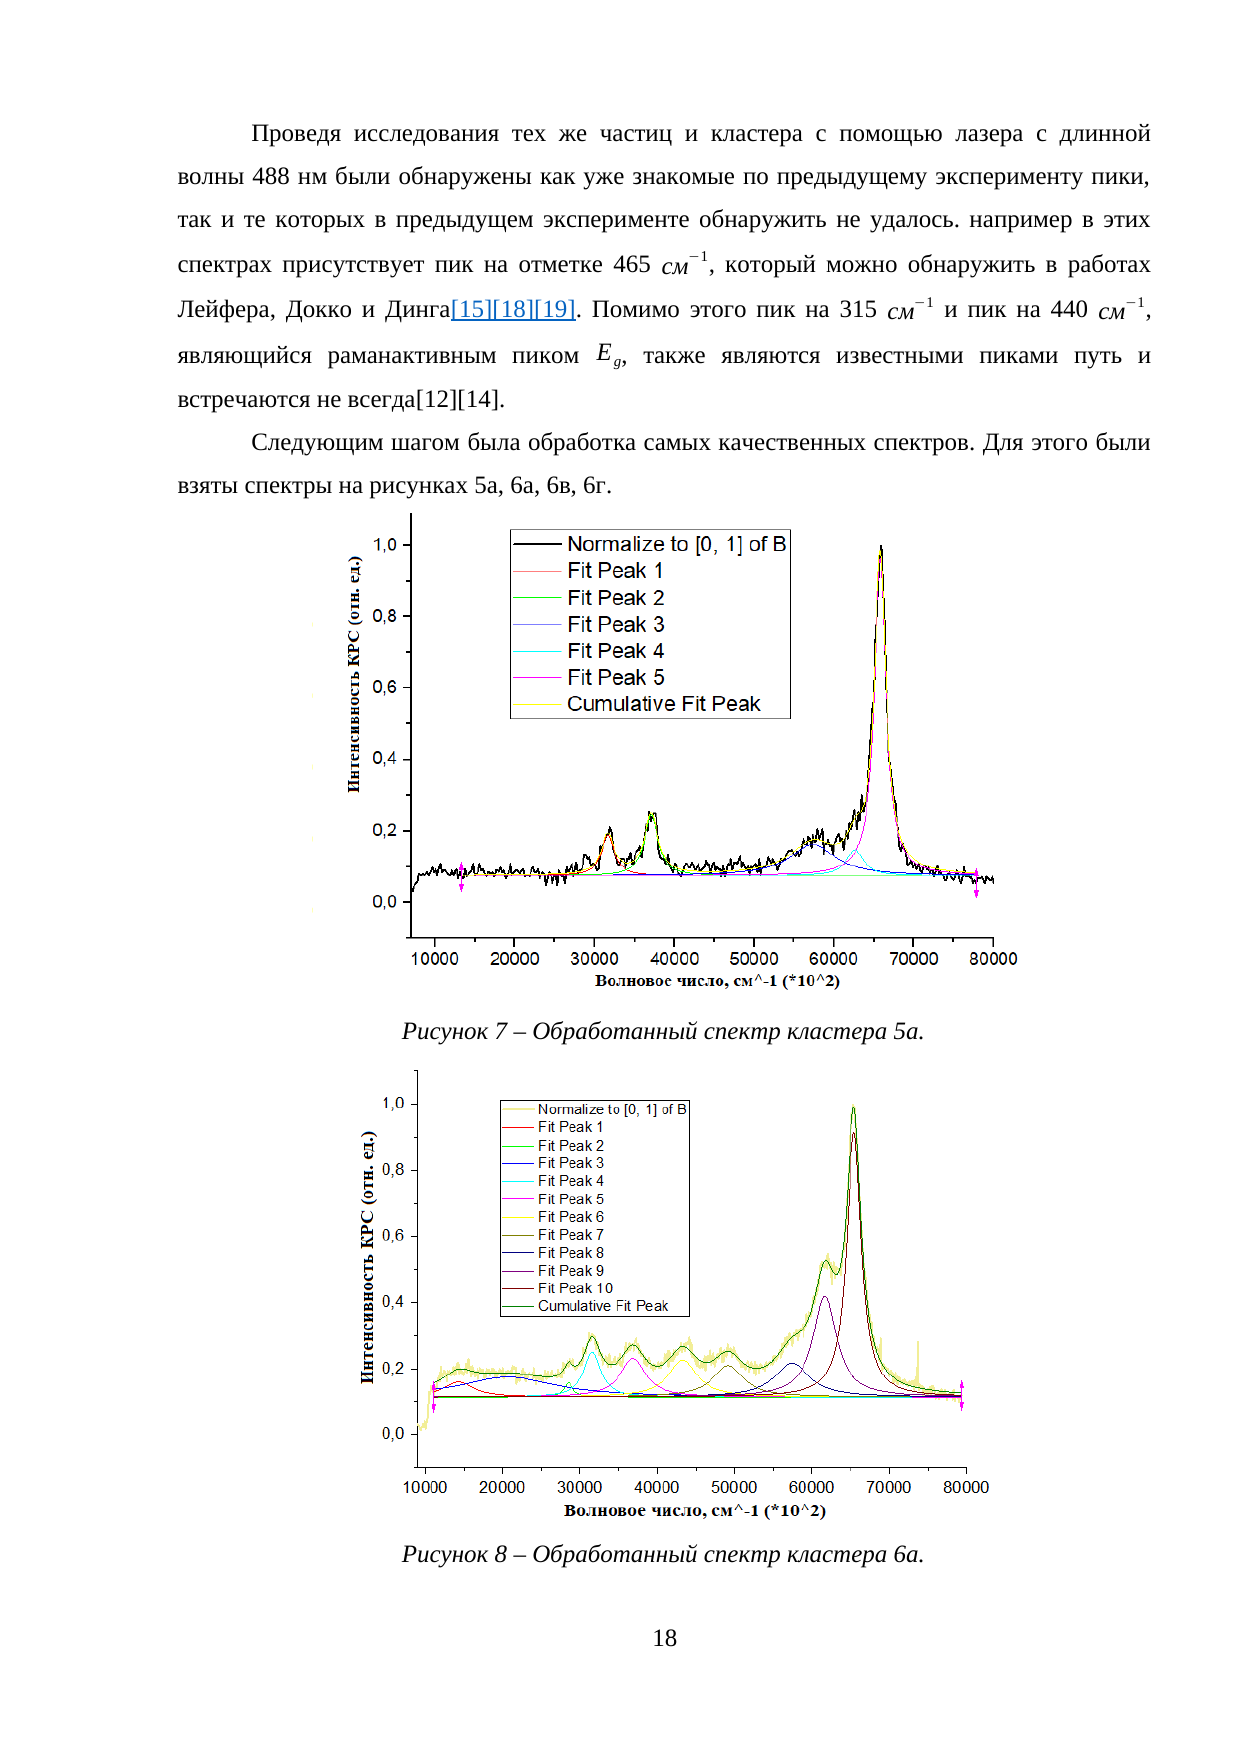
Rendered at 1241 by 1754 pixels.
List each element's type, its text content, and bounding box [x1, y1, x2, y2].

text Проведя исследования тех же частиц и кластера с помощью лазера с длинной волны 488 нм были обнаружены как уже знакомые по предыдущему эксперименту пики, так и те которых в предыдущем эксперименте обнаружить не удалось. например в этих спектрах присутствует пик на отметке 465 , который можно обнаружить в работах Лейфера, Докко и Динга[15][18][19]. Помимо этого пик на 315 и пик на 440 , являющийся раманактивным пиком , также являются известными пиками путь и встречаются не всегда[12][14]. [177, 118, 1152, 413]
picture [338, 1063, 990, 1526]
text Рисунок 8 – Обработанный спектр кластера 6а. [177, 1539, 1152, 1568]
text Следующим шагом была обработка самых качественных спектров. Для этого были взяты спектры на рисунках 5а, 6а, 6в, 6г. [177, 427, 1152, 499]
picture [310, 513, 1021, 1002]
text Рисунок 7 – Обработанный спектр кластера 5а. [177, 1016, 1152, 1045]
